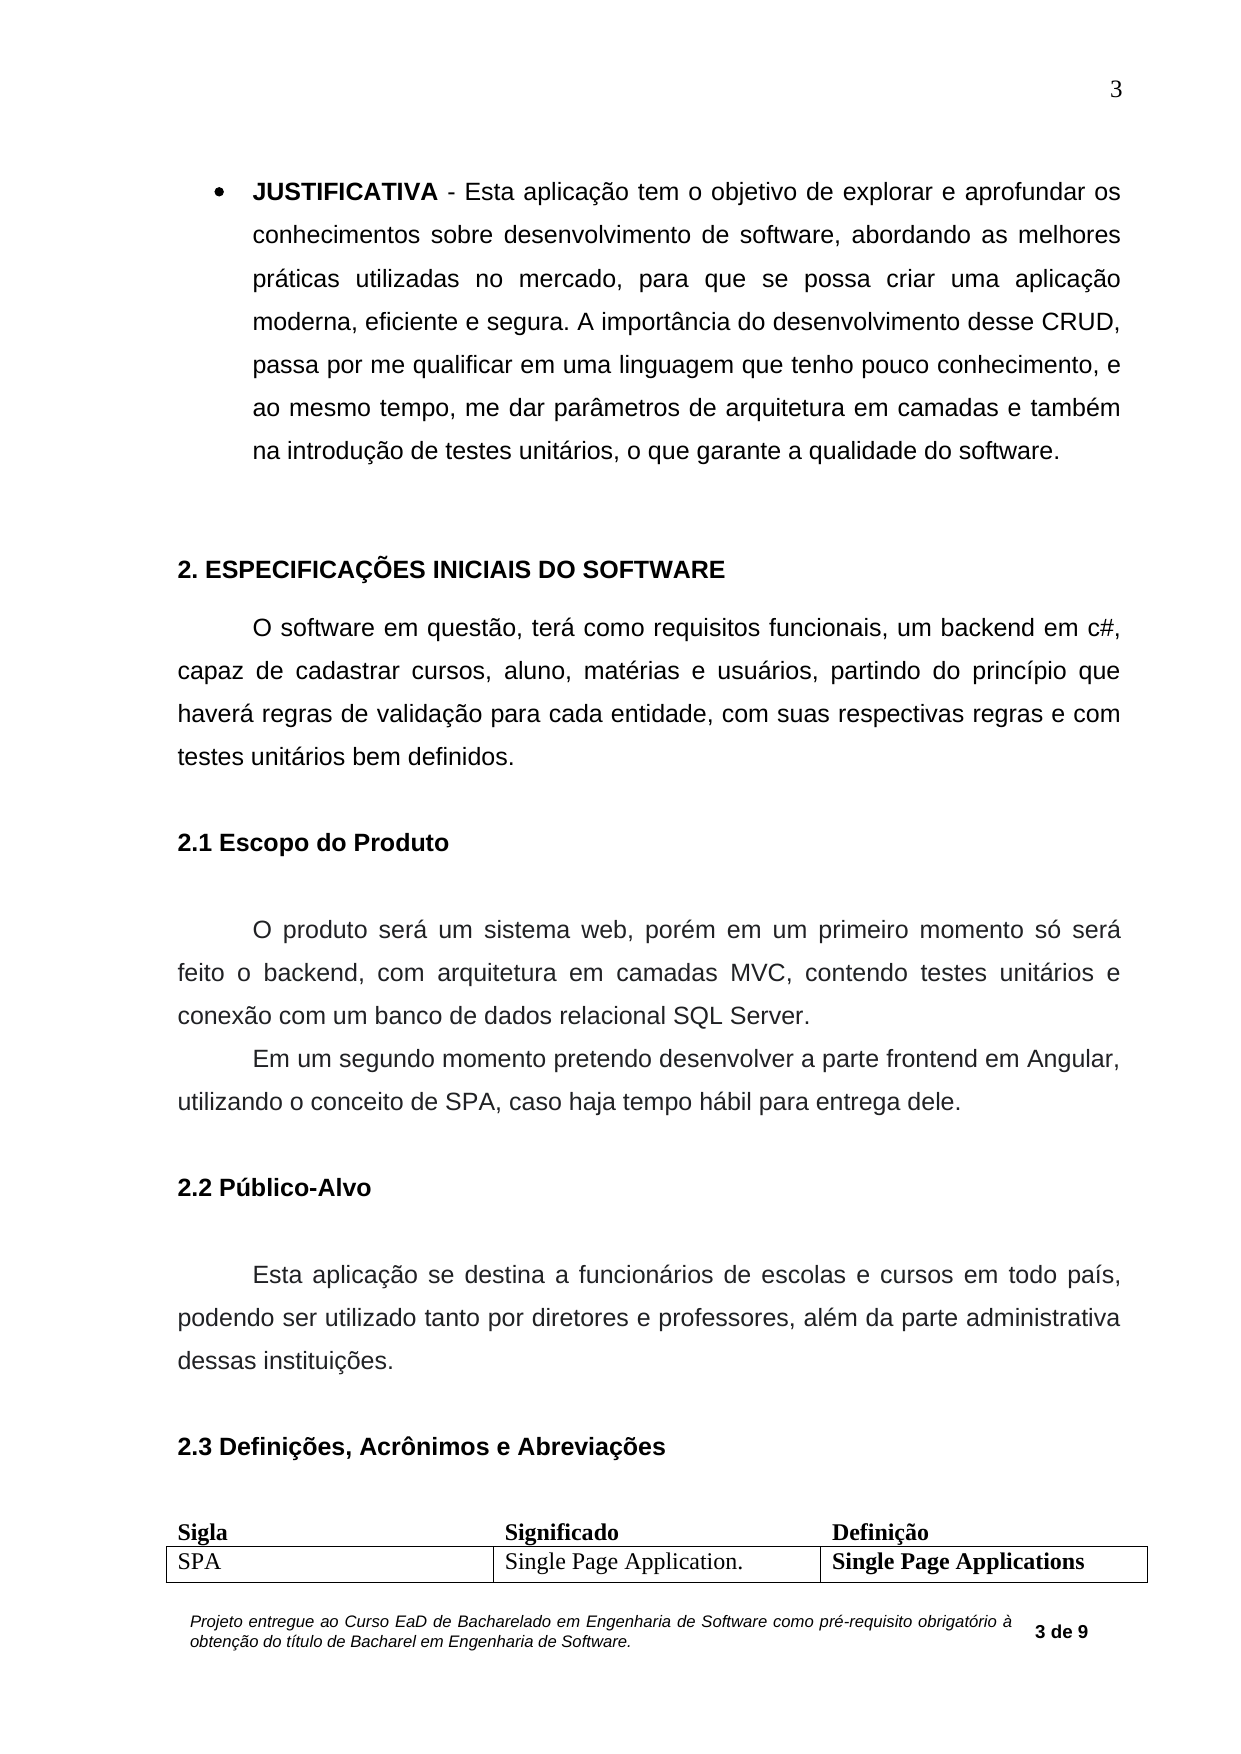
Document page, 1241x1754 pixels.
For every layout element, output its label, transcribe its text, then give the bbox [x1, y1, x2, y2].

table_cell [494, 1547, 820, 1582]
text Em um segundo momento pretendo desenvolver a parte frontend em Angular, utilizando o conceito de SPA, caso haja tempo hábil para entrega dele. [177, 1044, 1122, 1116]
text O produto será um sistema web, porém em um primeiro momento só será feito o backend, com arquitetura em camadas MVC, contendo testes unitários e conexão com um banco de dados relacional SQL Server. [177, 915, 1122, 1030]
table_header Sigla [166, 1519, 493, 1546]
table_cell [821, 1547, 1147, 1582]
table_header Definição [821, 1519, 1148, 1546]
list JUSTIFICATIVA - Esta aplicação tem o objetivo de explorar e aprofundar os conhecimentos sobre desenvolvimento de software, abordando as melhores práticas utilizadas no mercado, para que se possa criar uma aplicação moderna, eficiente e segura. A importância do desenvolvimento desse CRUD, passa por me qualificar em uma linguagem que tenho pouco conhecimento, e ao mesmo tempo, me dar parâmetros de arquitetura em camadas e também na introdução de testes unitários, o que garante a qualidade do software. [215, 177, 1122, 465]
text Esta aplicação se destina a funcionários de escolas e cursos em todo país, podendo ser utilizado tanto por diretores e professores, além da parte administrativa dessas instituições. [177, 1260, 1122, 1375]
text 2. ESPECIFICAÇÕES INICIAIS DO SOFTWARE [177, 555, 1122, 584]
text 2.1 Escopo do Produto [177, 828, 1122, 857]
text 2.3 Definições, Acrônimos e Abreviações [177, 1432, 1122, 1461]
table_cell SPA [167, 1547, 493, 1582]
text 2.2 Público-Alvo [177, 1173, 1122, 1202]
text O software em questão, terá como requisitos funcionais, um backend em c#, capaz de cadastrar cursos, aluno, matérias e usuários, partindo do princípio que haverá regras de validação para cada entidade, com suas respectivas regras e com testes unitários bem definidos. [177, 613, 1122, 771]
table_header Significado [493, 1519, 821, 1546]
